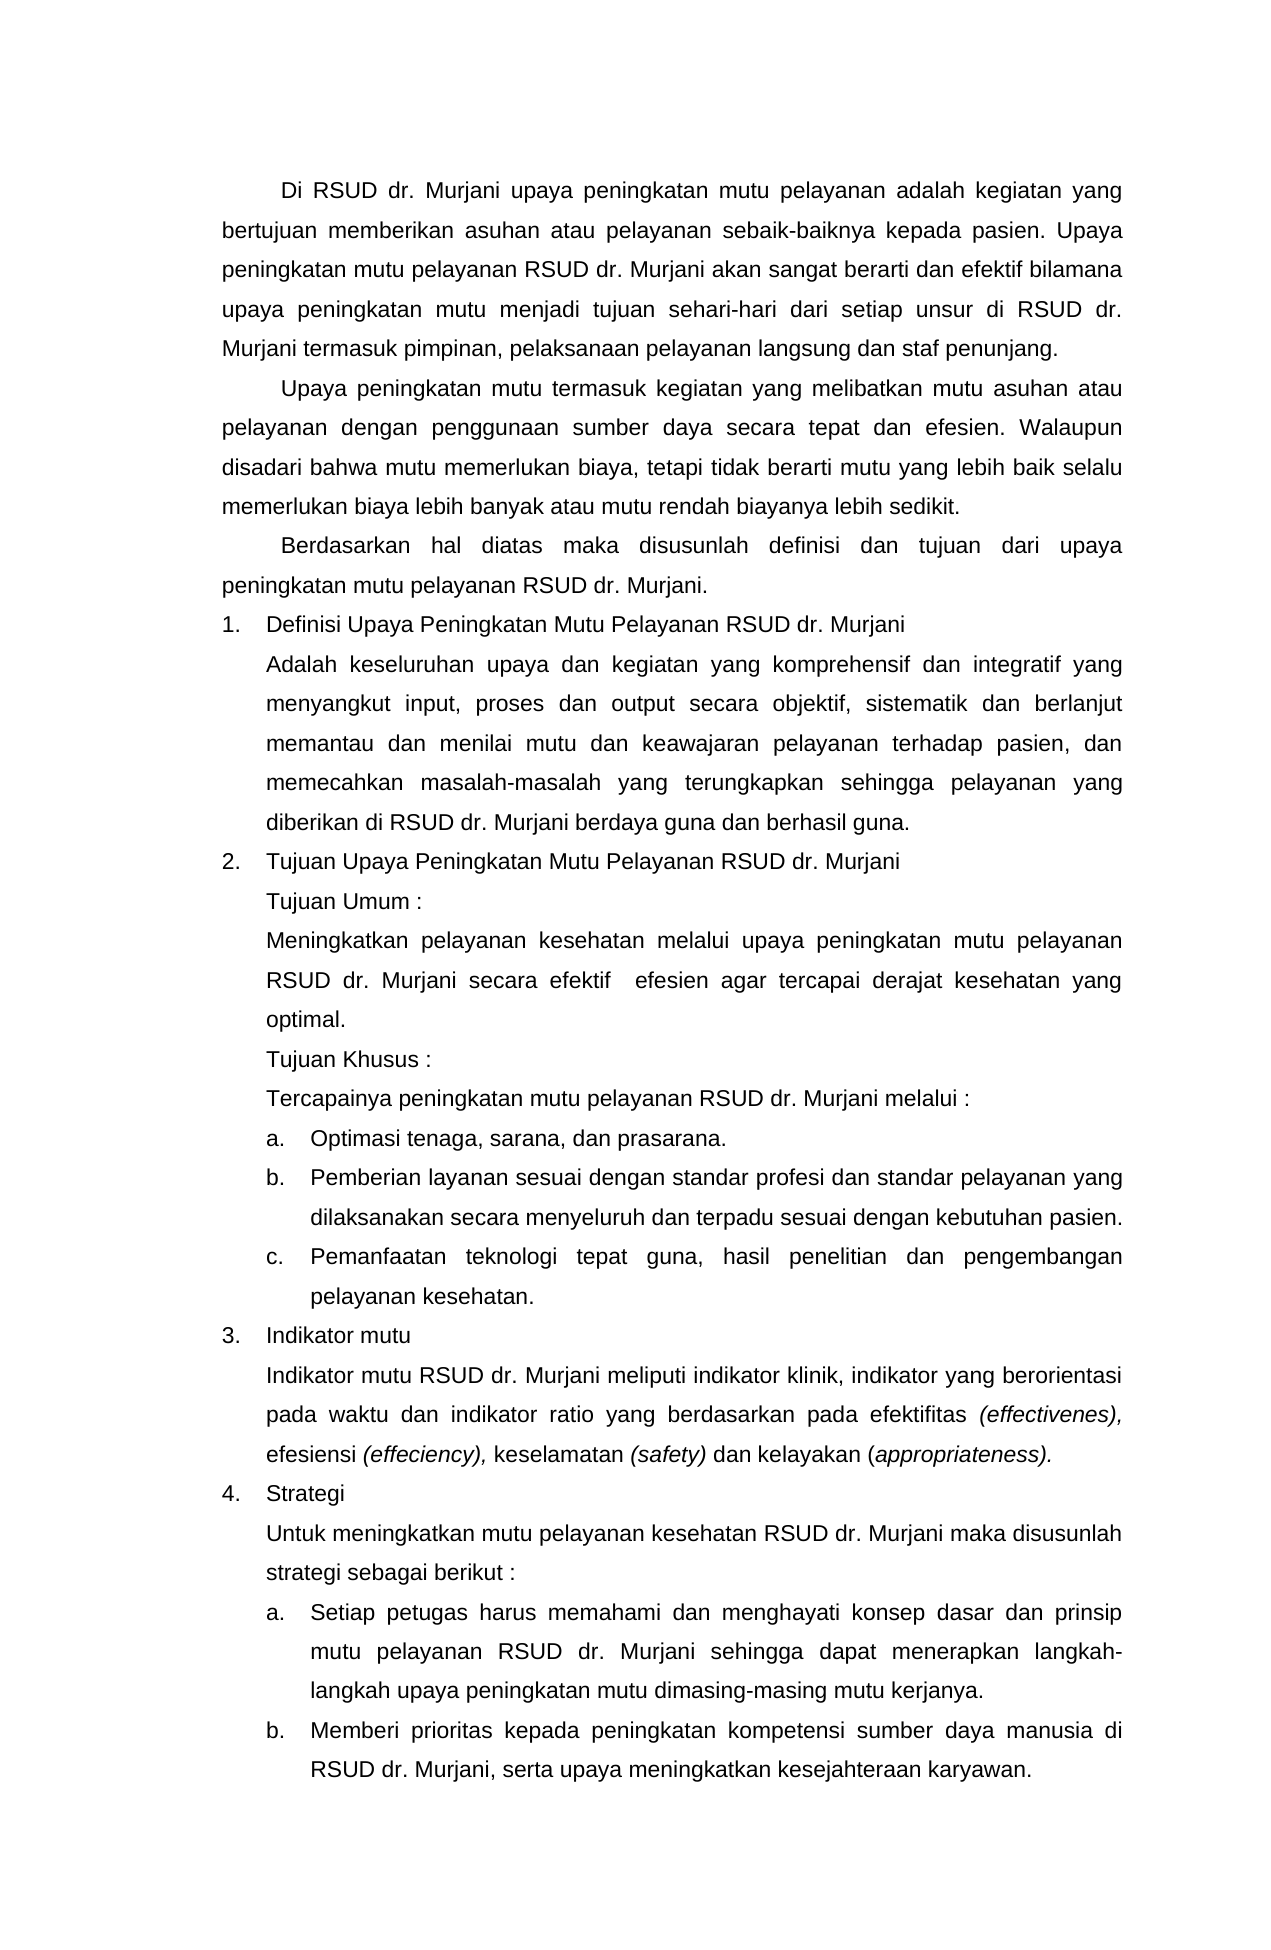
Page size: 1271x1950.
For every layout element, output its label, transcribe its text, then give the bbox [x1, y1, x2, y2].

list Optimasi tenaga, sarana, dan prasarana. [266, 1125, 1123, 1151]
list Indikator mutu RSUD dr. Murjani meliputi indikator klinik, indikator yang berorientasi pada waktu dan indikator ratio yang berdasarkan pada efektifitas (effectivenes), efesiensi (effeciency), keselamatan (safety) dan kelayakan (appropriateness). [266, 1362, 1123, 1467]
list Tujuan Umum : [266, 888, 1123, 914]
list Definisi Upaya Peningkatan Mutu Pelayanan RSUD dr. Murjani [222, 611, 1123, 638]
list Strategi [222, 1480, 1123, 1506]
list Tujuan Upaya Peningkatan Mutu Pelayanan RSUD dr. Murjani [222, 848, 1123, 875]
list Adalah keseluruhan upaya dan kegiatan yang komprehensif dan integratif yang menyangkut input, proses dan output secara objektif, sistematik dan berlanjut memantau dan menilai mutu dan keawajaran pelayanan terhadap pasien, dan memecahkan masalah-masalah yang terungkapkan sehingga pelayanan yang diberikan di RSUD dr. Murjani berdaya guna dan berhasil guna. [266, 651, 1123, 835]
list Tujuan Khusus : [266, 1046, 1123, 1072]
list Upaya peningkatan mutu termasuk kegiatan yang melibatkan mutu asuhan atau pelayanan dengan penggunaan sumber daya secara tepat dan efesien. Walaupun disadari bahwa mutu memerlukan biaya, tetapi tidak berarti mutu yang lebih baik selalu memerlukan biaya lebih banyak atau mutu rendah biayanya lebih sedikit. [222, 374, 1123, 519]
list Meningkatkan pelayanan kesehatan melalui upaya peningkatan mutu pelayanan RSUD dr. Murjani secara efektif efesien agar tercapai derajat kesehatan yang optimal. [266, 927, 1123, 1033]
list Di RSUD dr. Murjani upaya peningkatan mutu pelayanan adalah kegiatan yang bertujuan memberikan asuhan atau pelayanan sebaik-baiknya kepada pasien. Upaya peningkatan mutu pelayanan RSUD dr. Murjani akan sangat berarti dan efektif bilamana upaya peningkatan mutu menjadi tujuan sehari-hari dari setiap unsur di RSUD dr. Murjani termasuk pimpinan, pelaksanaan pelayanan langsung dan staf penunjang. [222, 177, 1123, 361]
list Berdasarkan hal diatas maka disusunlah definisi dan tujuan dari upaya peningkatan mutu pelayanan RSUD dr. Murjani. [222, 532, 1123, 598]
list Memberi prioritas kepada peningkatan kompetensi sumber daya manusia di RSUD dr. Murjani, serta upaya meningkatkan kesejahteraan karyawan. [266, 1717, 1123, 1783]
list Tercapainya peningkatan mutu pelayanan RSUD dr. Murjani melalui : [266, 1085, 1123, 1112]
list Pemberian layanan sesuai dengan standar profesi dan standar pelayanan yang dilaksanakan secara menyeluruh dan terpadu sesuai dengan kebutuhan pasien. [266, 1164, 1123, 1230]
list Pemanfaatan teknologi tepat guna, hasil penelitian dan pengembangan pelayanan kesehatan. [266, 1243, 1123, 1309]
list Setiap petugas harus memahami dan menghayati konsep dasar dan prinsip mutu pelayanan RSUD dr. Murjani sehingga dapat menerapkan langkah-langkah upaya peningkatan mutu dimasing-masing mutu kerjanya. [266, 1598, 1123, 1704]
list Untuk meningkatkan mutu pelayanan kesehatan RSUD dr. Murjani maka disusunlah strategi sebagai berikut : [266, 1519, 1123, 1585]
list Indikator mutu [222, 1322, 1123, 1348]
